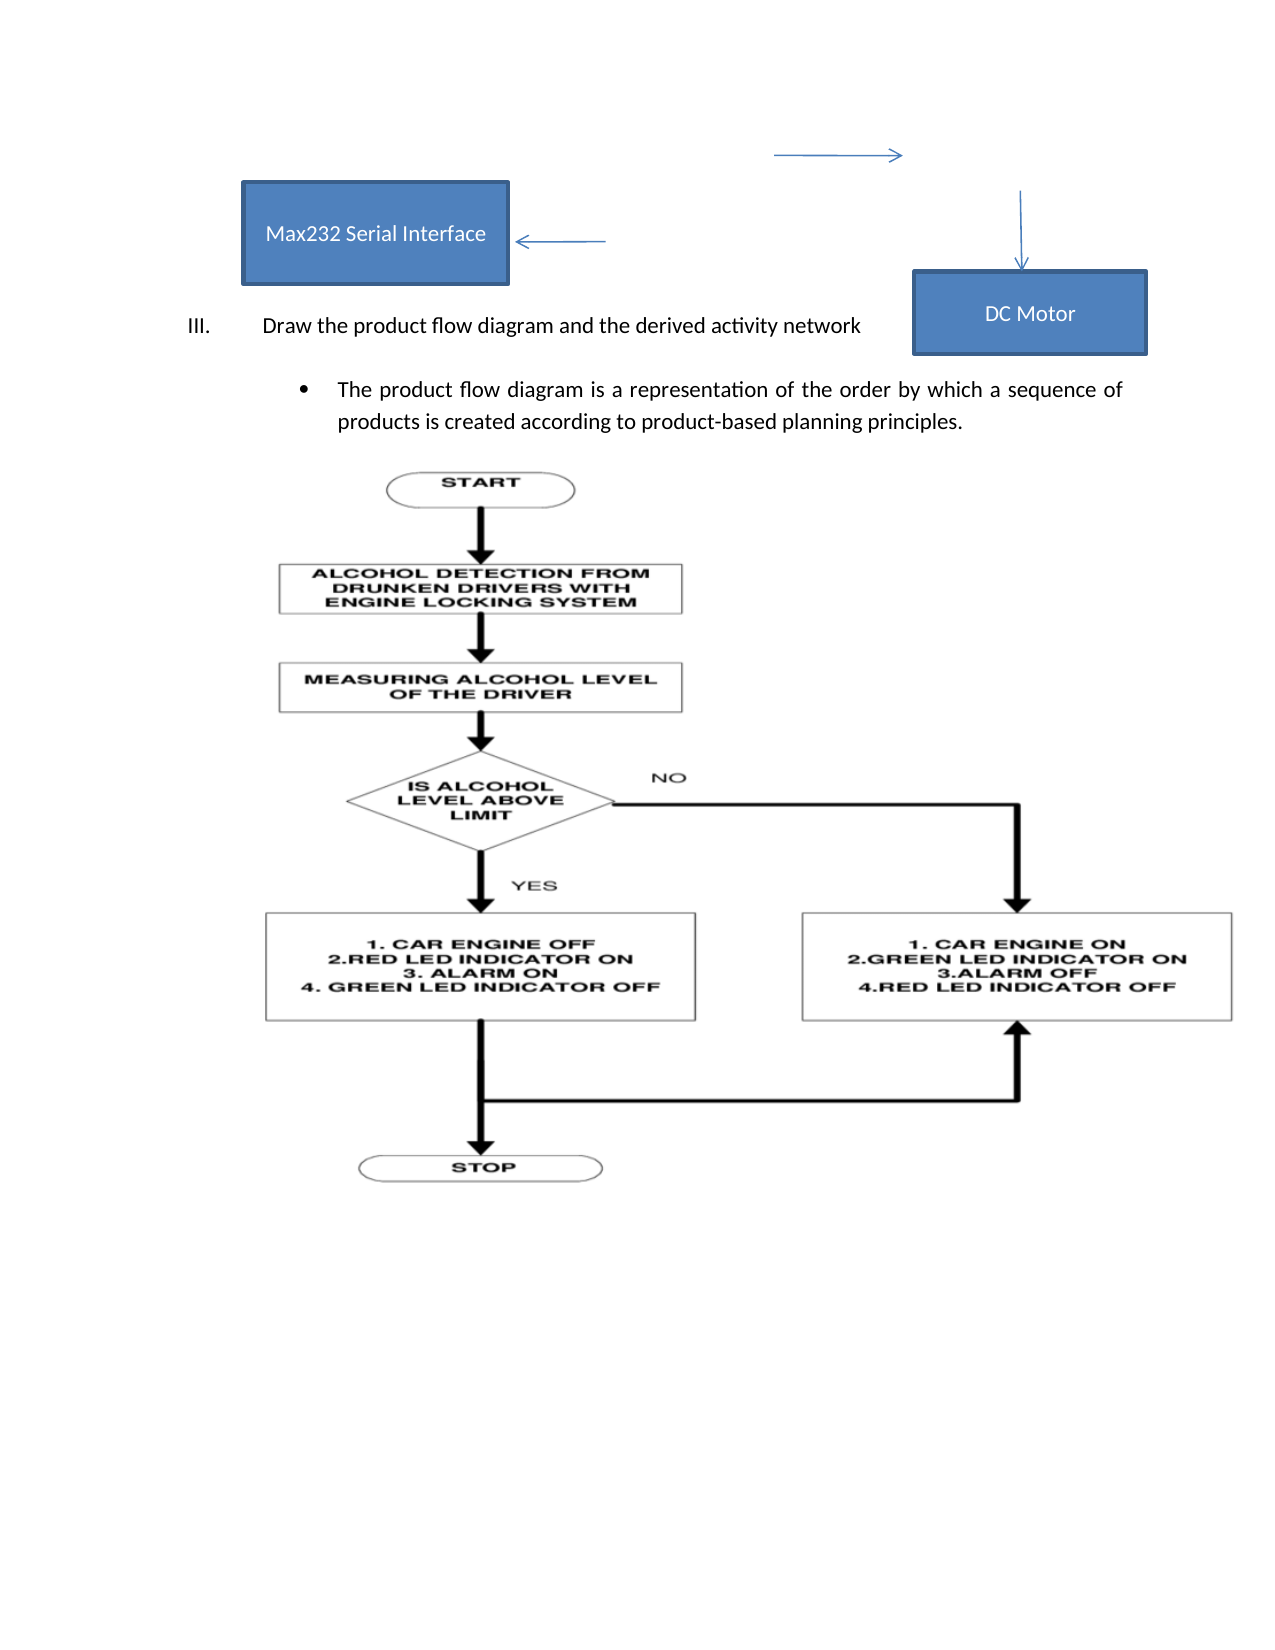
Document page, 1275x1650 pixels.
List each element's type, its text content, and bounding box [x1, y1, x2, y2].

list Draw the product flow diagram and the derived activity network [187, 311, 912, 339]
picture [262, 471, 1238, 1185]
list The product flow diagram is a representation of the order by which a sequence of products is created according to product-based planning principles. [300, 375, 1125, 436]
